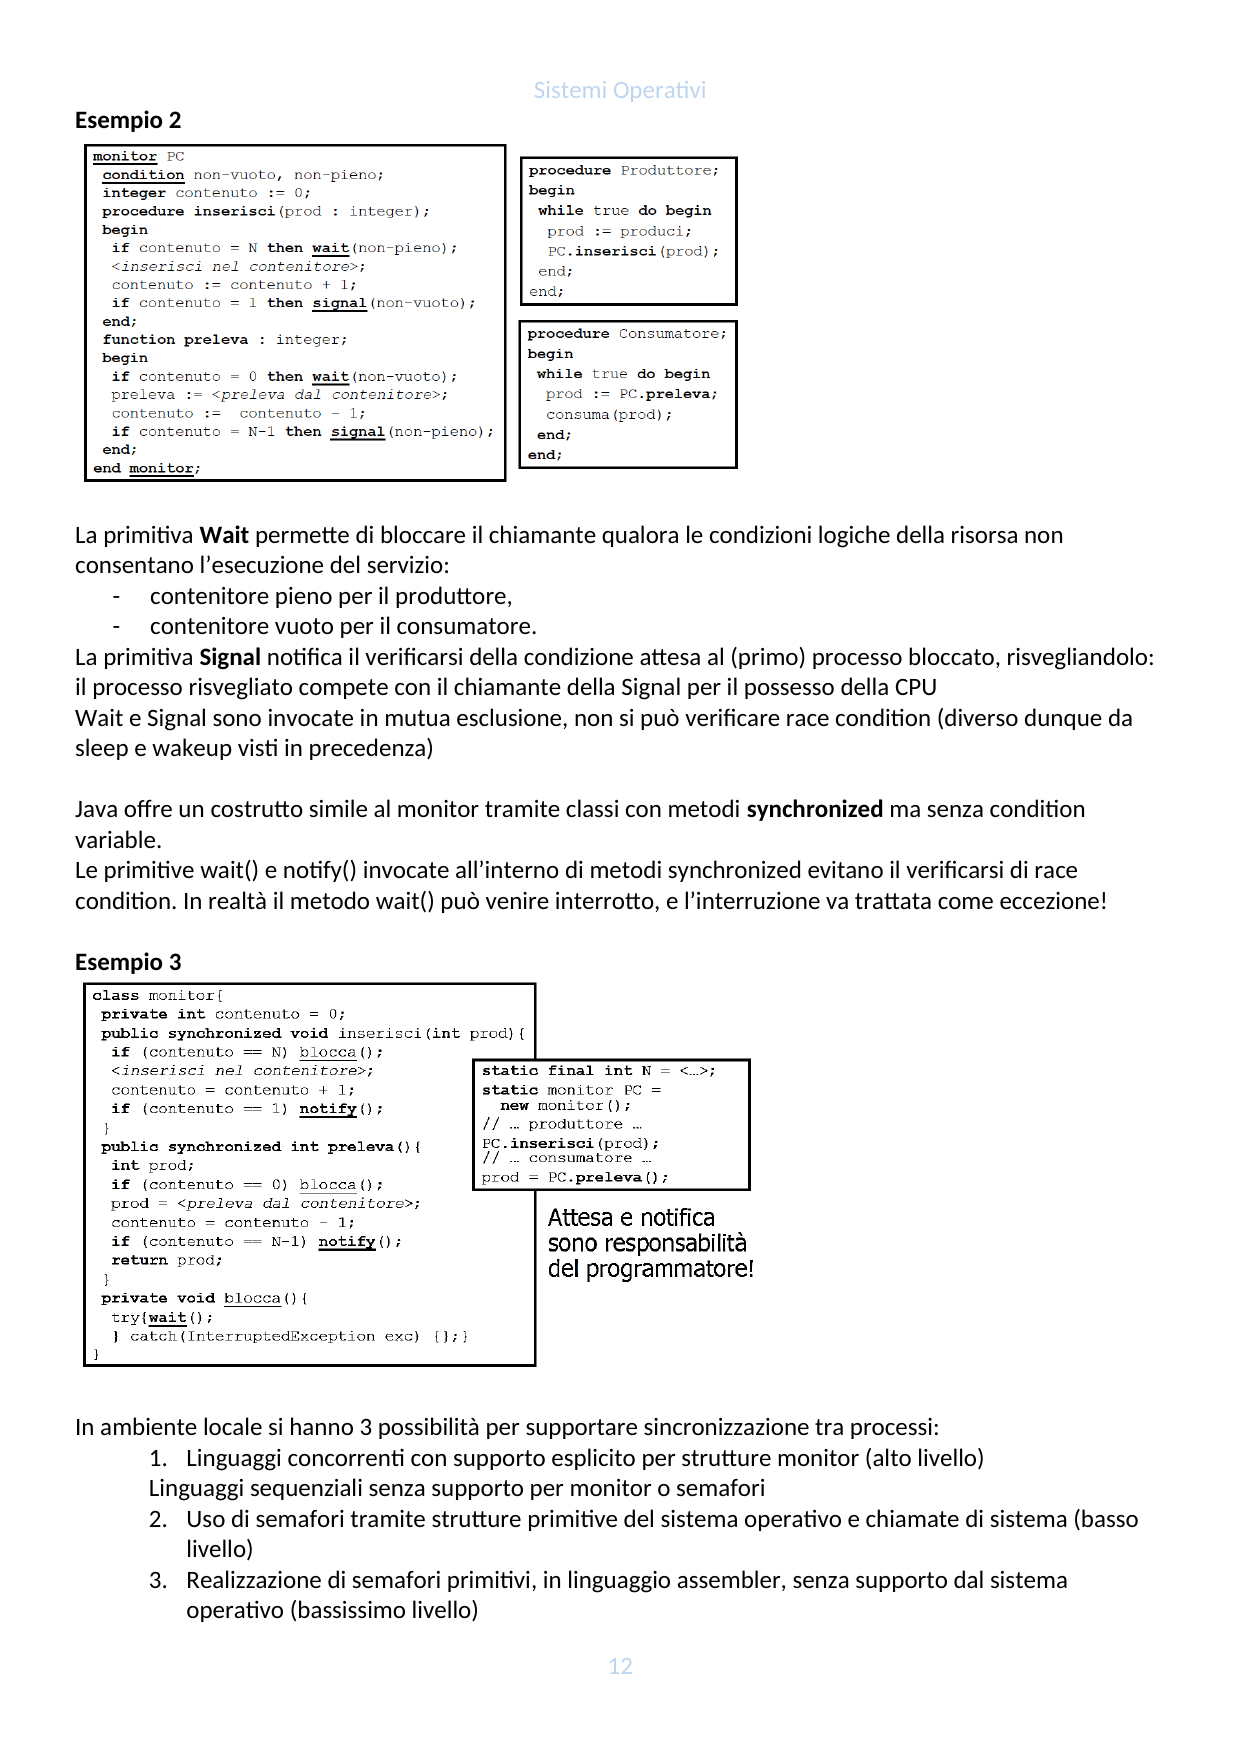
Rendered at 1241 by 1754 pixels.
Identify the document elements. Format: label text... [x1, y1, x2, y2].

list contenitore pieno per il produttore, [112, 580, 1165, 610]
text La primitiva Wait permette di bloccare il chiamante qualora le condizioni logiche della risorsa non [75, 519, 1165, 549]
picture [75, 976, 767, 1381]
text Linguaggi sequenziali senza supporto per monitor o semafori [149, 1473, 1165, 1503]
list Linguaggi concorrenti con supporto esplicito per strutture monitor (alto livello) [149, 1442, 1165, 1473]
text Java offre un costrutto simile al monitor tramite classi con metodi synchronized ma senza condition variable. [75, 793, 1165, 854]
text consentano l’esecuzione del servizio: [75, 549, 1165, 580]
text Wait e Signal sono invocate in mutua esclusione, non si può verificare race condition (diverso dunque da sleep e wakeup visti in precedenza) [75, 702, 1165, 763]
text La primitiva Signal notifica il verificarsi della condizione attesa al (primo) processo bloccato, risvegliandolo: il processo risvegliato compete con il chiamante della Signal per il possesso della CPU [75, 641, 1165, 702]
text In ambiente locale si hanno 3 possibilità per supportare sincronizzazione tra processi: [75, 1412, 1165, 1442]
text Esempio 3 [75, 946, 1165, 977]
text Le primitive wait() e notify() invocate all’interno di metodi synchronized evitano il verificarsi di race condition. In realtà il metodo wait() può venire interrotto, e l’interruzione va trattata come eccezione! [75, 854, 1165, 916]
text Esempio 2 [75, 104, 1165, 135]
list Uso di semafori tramite strutture primitive del sistema operativo e chiamate di sistema (basso livello) [149, 1503, 1165, 1564]
list contenitore vuoto per il consumatore. [112, 610, 1165, 641]
picture [75, 134, 749, 489]
list Realizzazione di semafori primitivi, in linguaggio assembler, senza supporto dal sistema operativo (bassissimo livello) [149, 1564, 1165, 1625]
